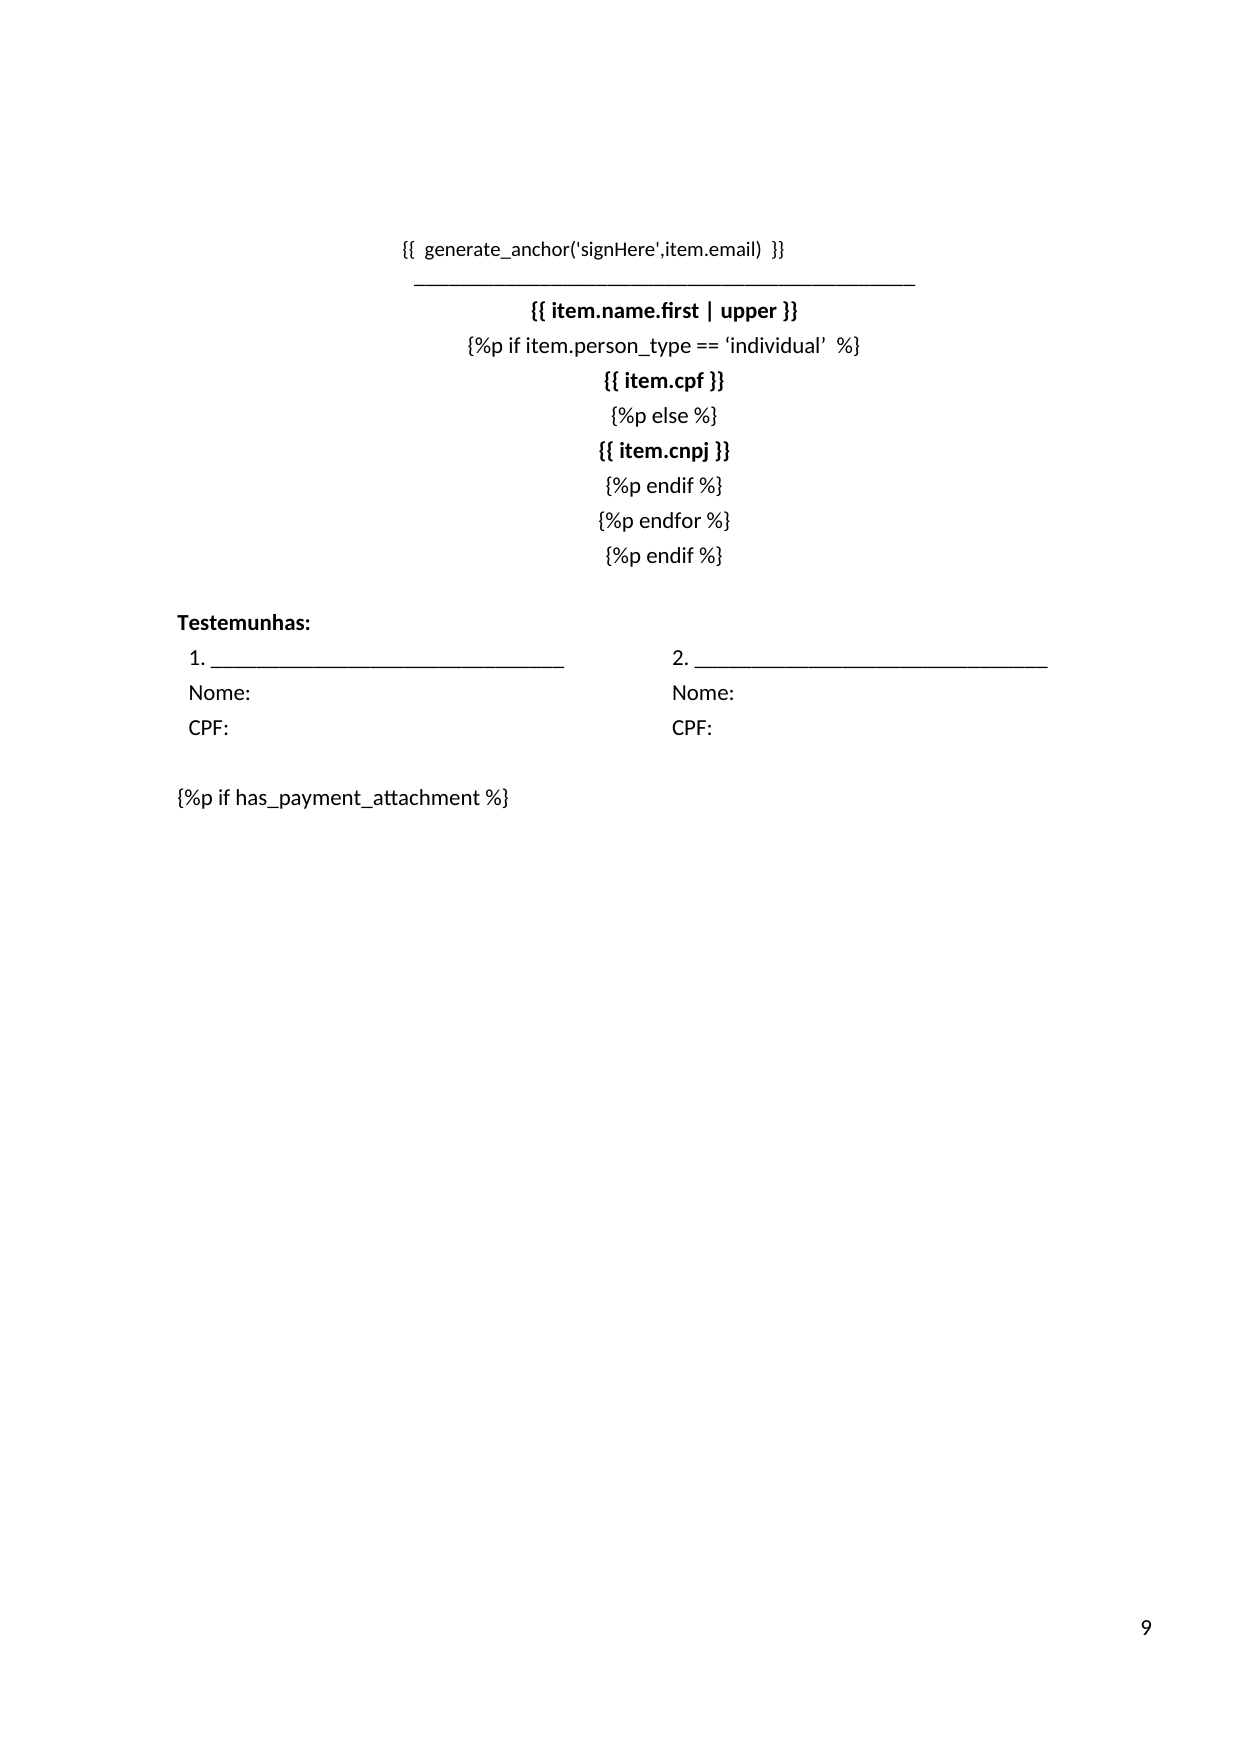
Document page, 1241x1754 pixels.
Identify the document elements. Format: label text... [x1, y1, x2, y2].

text {{ item.cpf }} [177, 367, 1151, 394]
table_header 2. _______________________________ Nome: CPF: [661, 643, 1077, 783]
text Testemunhas: [177, 608, 1211, 636]
text {%p else %} [177, 402, 1151, 429]
text {%p endif %} [177, 472, 1151, 499]
text {{ item.name.first | upper }} [177, 297, 1152, 324]
text {%p if has_payment_attachment %} [177, 783, 1152, 811]
text {%p endif %} [177, 542, 1151, 569]
subtitle {{ generate_anchor('signHere',item.email) }} [327, 236, 1151, 262]
text {%p endfor %} [177, 507, 1151, 534]
text {%p if item.person_type == ‘individual’ %} [177, 332, 1151, 359]
table_header 1. _______________________________ Nome: CPF: [177, 643, 661, 783]
text ____________________________________________ [177, 262, 1152, 289]
text {{ item.cnpj }} [177, 437, 1151, 464]
